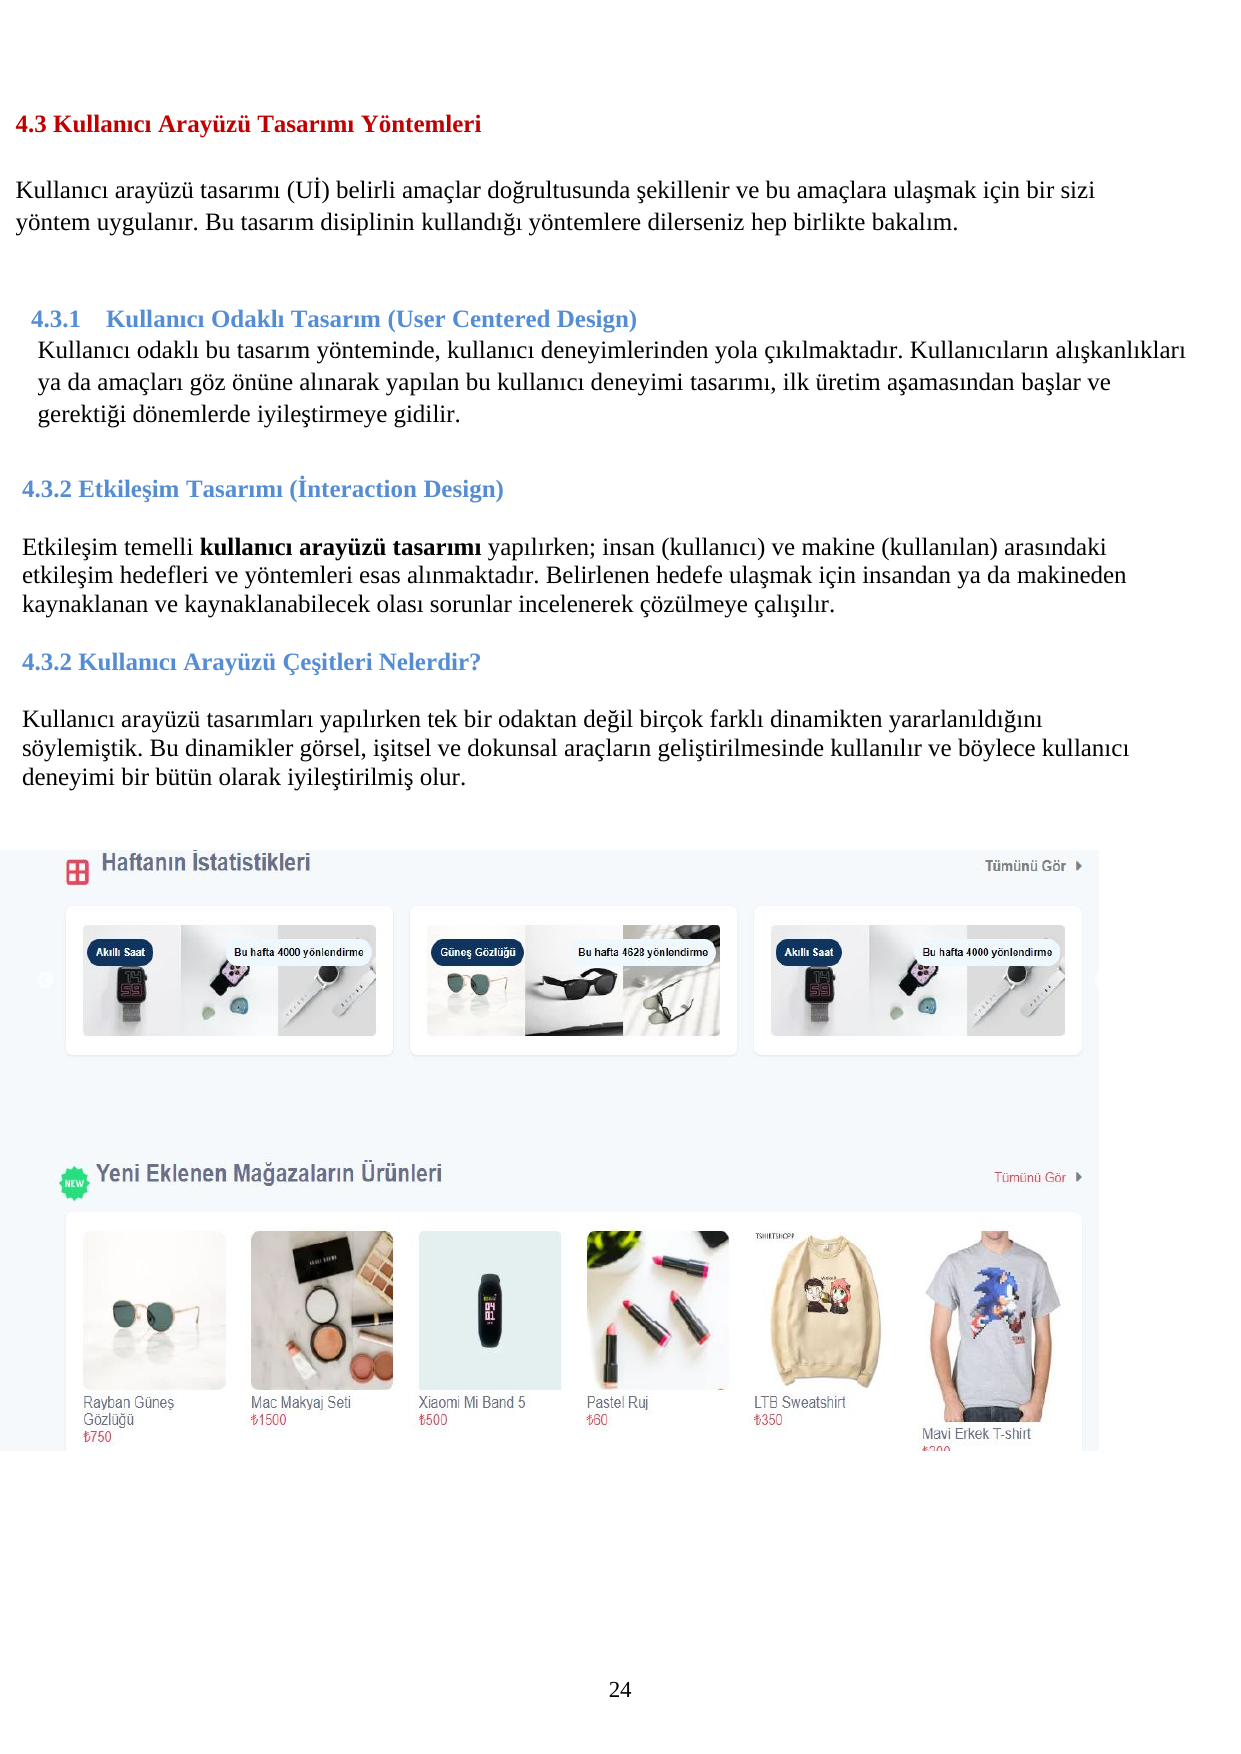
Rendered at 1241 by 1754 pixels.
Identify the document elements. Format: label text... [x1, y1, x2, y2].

list Kullanıcı Odaklı Tasarım (User Centered Design) [31, 304, 1232, 333]
text Etkileşim temelli kullanıcı arayüzü tasarımı yapılırken; insan (kullanıcı) ve makine (kullanılan) arasındaki etkileşim hedefleri ve yöntemleri esas alınmaktadır. Belirlenen hedefe ulaşmak için insandan ya da makineden kaynaklanan ve kaynaklanabilecek olası sorunlar incelenerek çözülmeye çalışılır. [22, 532, 1129, 618]
list Kullanıcı Arayüzü Tasarımı Yöntemleri [15, 109, 1232, 138]
subtitle 4.3.2 Kullanıcı Arayüzü Çeşitleri Nelerdir? [22, 647, 1232, 676]
subtitle 4.3.2 Etkileşim Tasarımı (İnteraction Design) [22, 474, 1232, 503]
picture [0, 850, 1099, 1451]
list Kullanıcı odaklı bu tasarım yönteminde, kullanıcı deneyimlerinden yola çıkılmaktadır. Kullanıcıların alışkanlıkları ya da amaçları göz önüne alınarak yapılan bu kullanıcı deneyimi tasarımı, ilk üretim aşamasından başlar ve gerektiği dönemlerde iyileştirmeye gidilir. [37, 335, 1202, 428]
text Kullanıcı arayüzü tasarımları yapılırken tek bir odaktan değil birçok farklı dinamikten yararlanıldığını söylemiştik. Bu dinamikler görsel, işitsel ve dokunsal araçların geliştirilmesinde kullanılır ve böylece kullanıcı deneyimi bir bütün olarak iyileştirilmiş olur. [22, 704, 1132, 791]
text Kullanıcı arayüzü tasarımı (Uİ) belirli amaçlar doğrultusunda şekillenir ve bu amaçlara ulaşmak için bir sizi yöntem uygulanır. Bu tasarım disiplinin kullandığı yöntemlere dilerseniz hep birlikte bakalım. [15, 175, 1167, 236]
